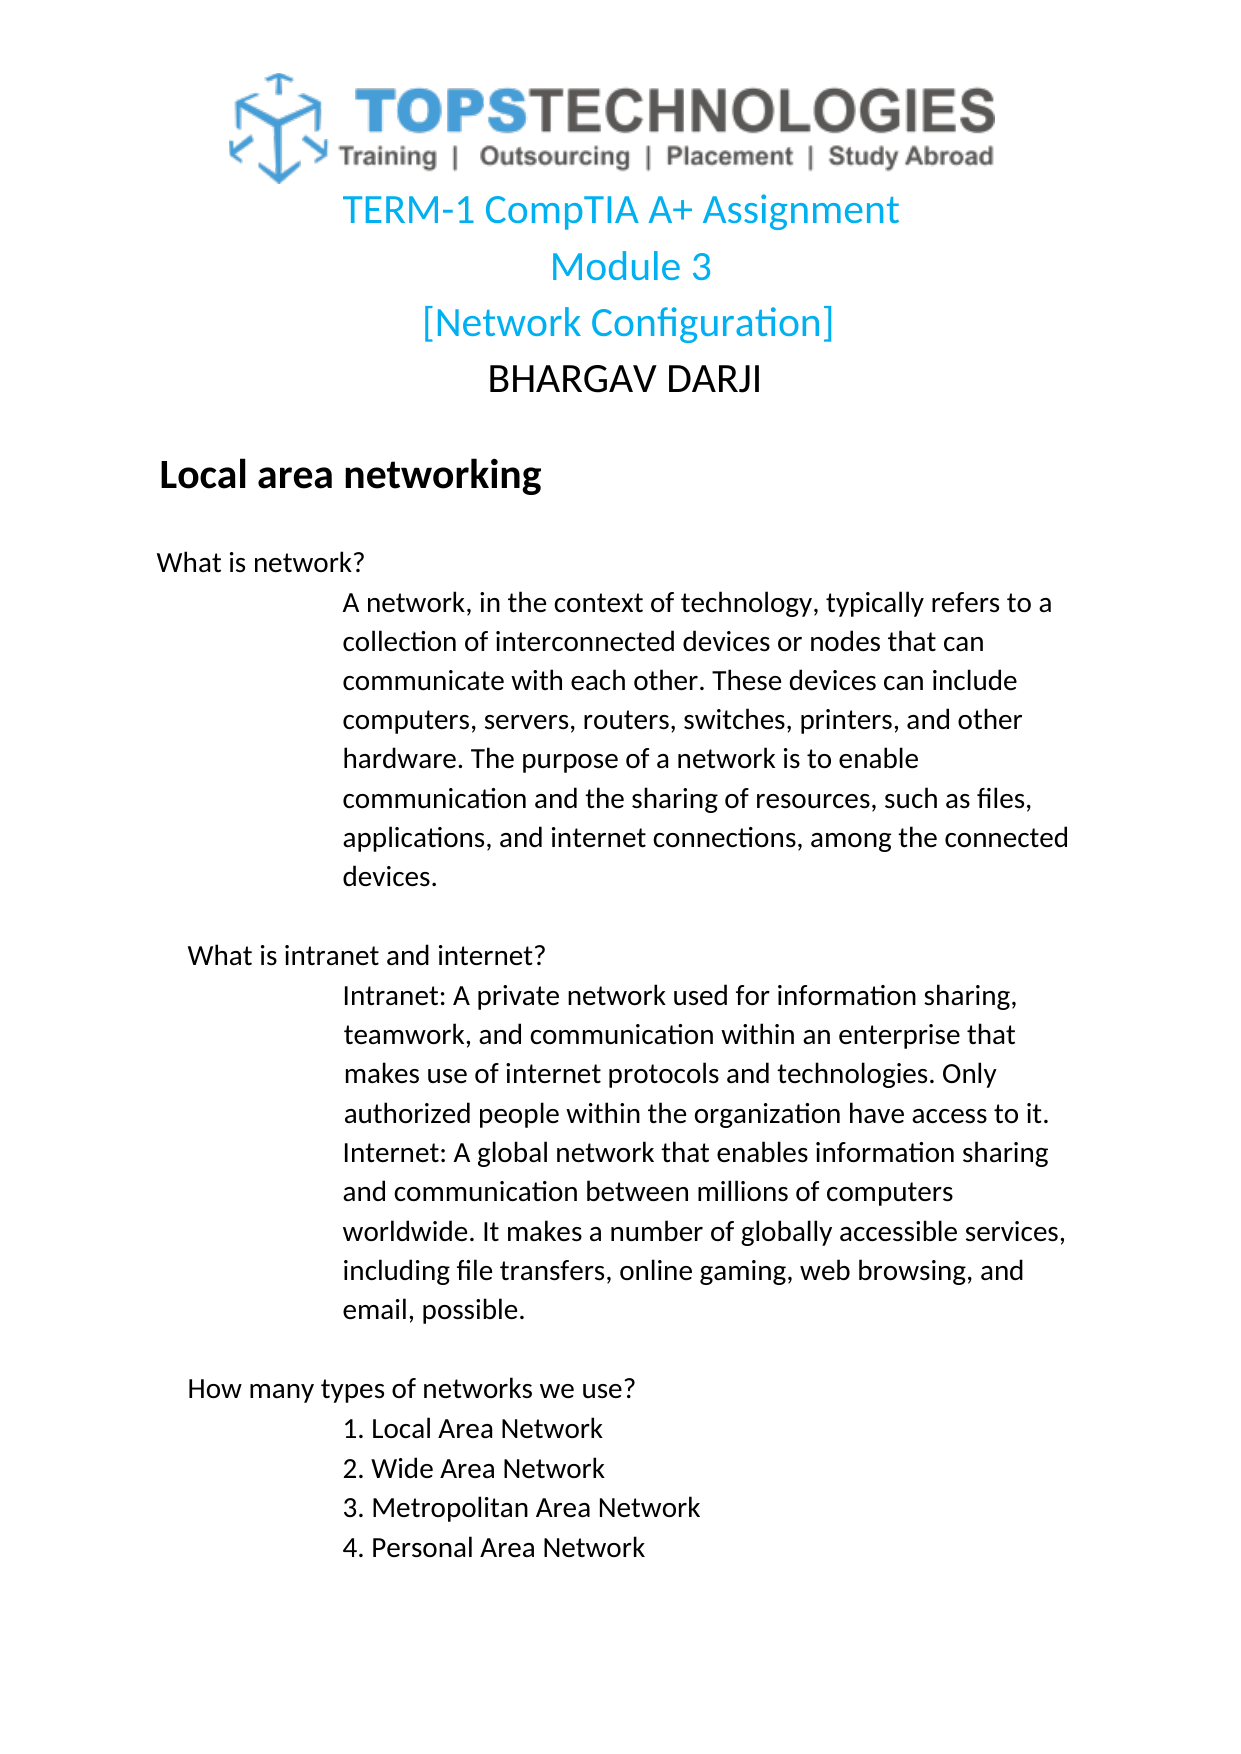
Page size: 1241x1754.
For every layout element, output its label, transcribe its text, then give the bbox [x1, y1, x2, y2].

text Internet: A global network that enables information sharing and communication between millions of computers worldwide. It makes a number of globally accessible services, including file transfers, online gaming, web browsing, and email, possible. [342, 1134, 1090, 1327]
picture [229, 73, 995, 184]
text 3. Metropolitan Area Network [342, 1489, 1090, 1525]
text A network, in the context of technology, typically refers to a collection of interconnected devices or nodes that can communicate with each other. These devices can include computers, servers, routers, switches, printers, and other hardware. The purpose of a network is to enable communication and the sharing of resources, such as files, applications, and internet connections, among the connected devices. [342, 584, 1090, 894]
text [Network Configuration] [412, 296, 1090, 347]
text How many types of networks we use? [187, 1370, 1090, 1406]
text TERM-1 CompTIA A+ Assignment [342, 183, 1090, 234]
text Intranet: A private network used for information sharing, teamwork, and communication within an enterprise that makes use of internet protocols and technologies. Only authorized people within the organization have access to it. [342, 977, 1090, 1130]
text Module 3 [342, 239, 1090, 290]
text What is network? [150, 544, 1090, 580]
text BHARGAV DARJI [487, 352, 1090, 403]
text 2. Wide Area Network [342, 1450, 1090, 1485]
text 1. Local Area Network [342, 1410, 1090, 1446]
text 4. Personal Area Network [342, 1529, 1090, 1565]
text What is intranet and internet? [187, 937, 1090, 973]
text Local area networking [150, 448, 1090, 499]
